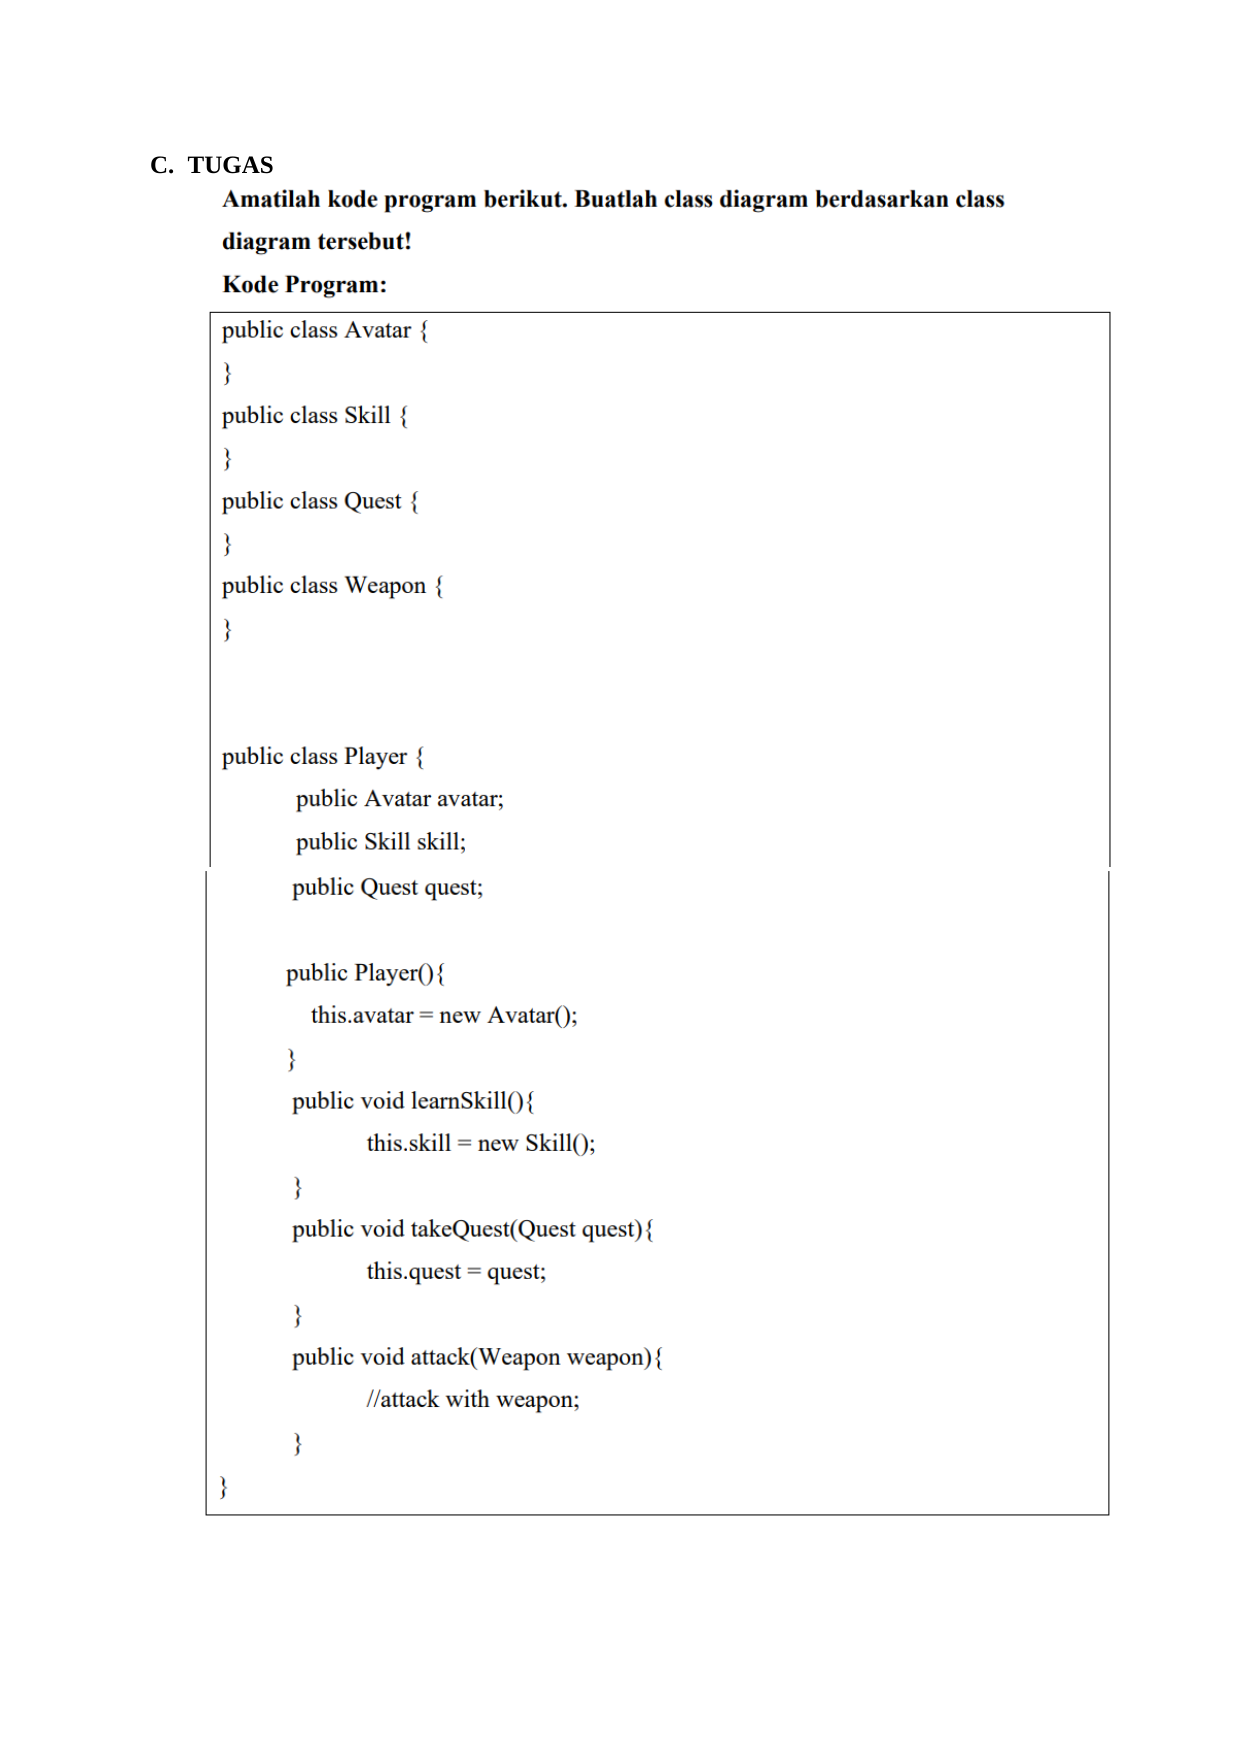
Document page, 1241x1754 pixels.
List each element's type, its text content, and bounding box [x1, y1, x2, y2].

picture [187, 869, 1128, 1532]
picture [187, 181, 1128, 867]
